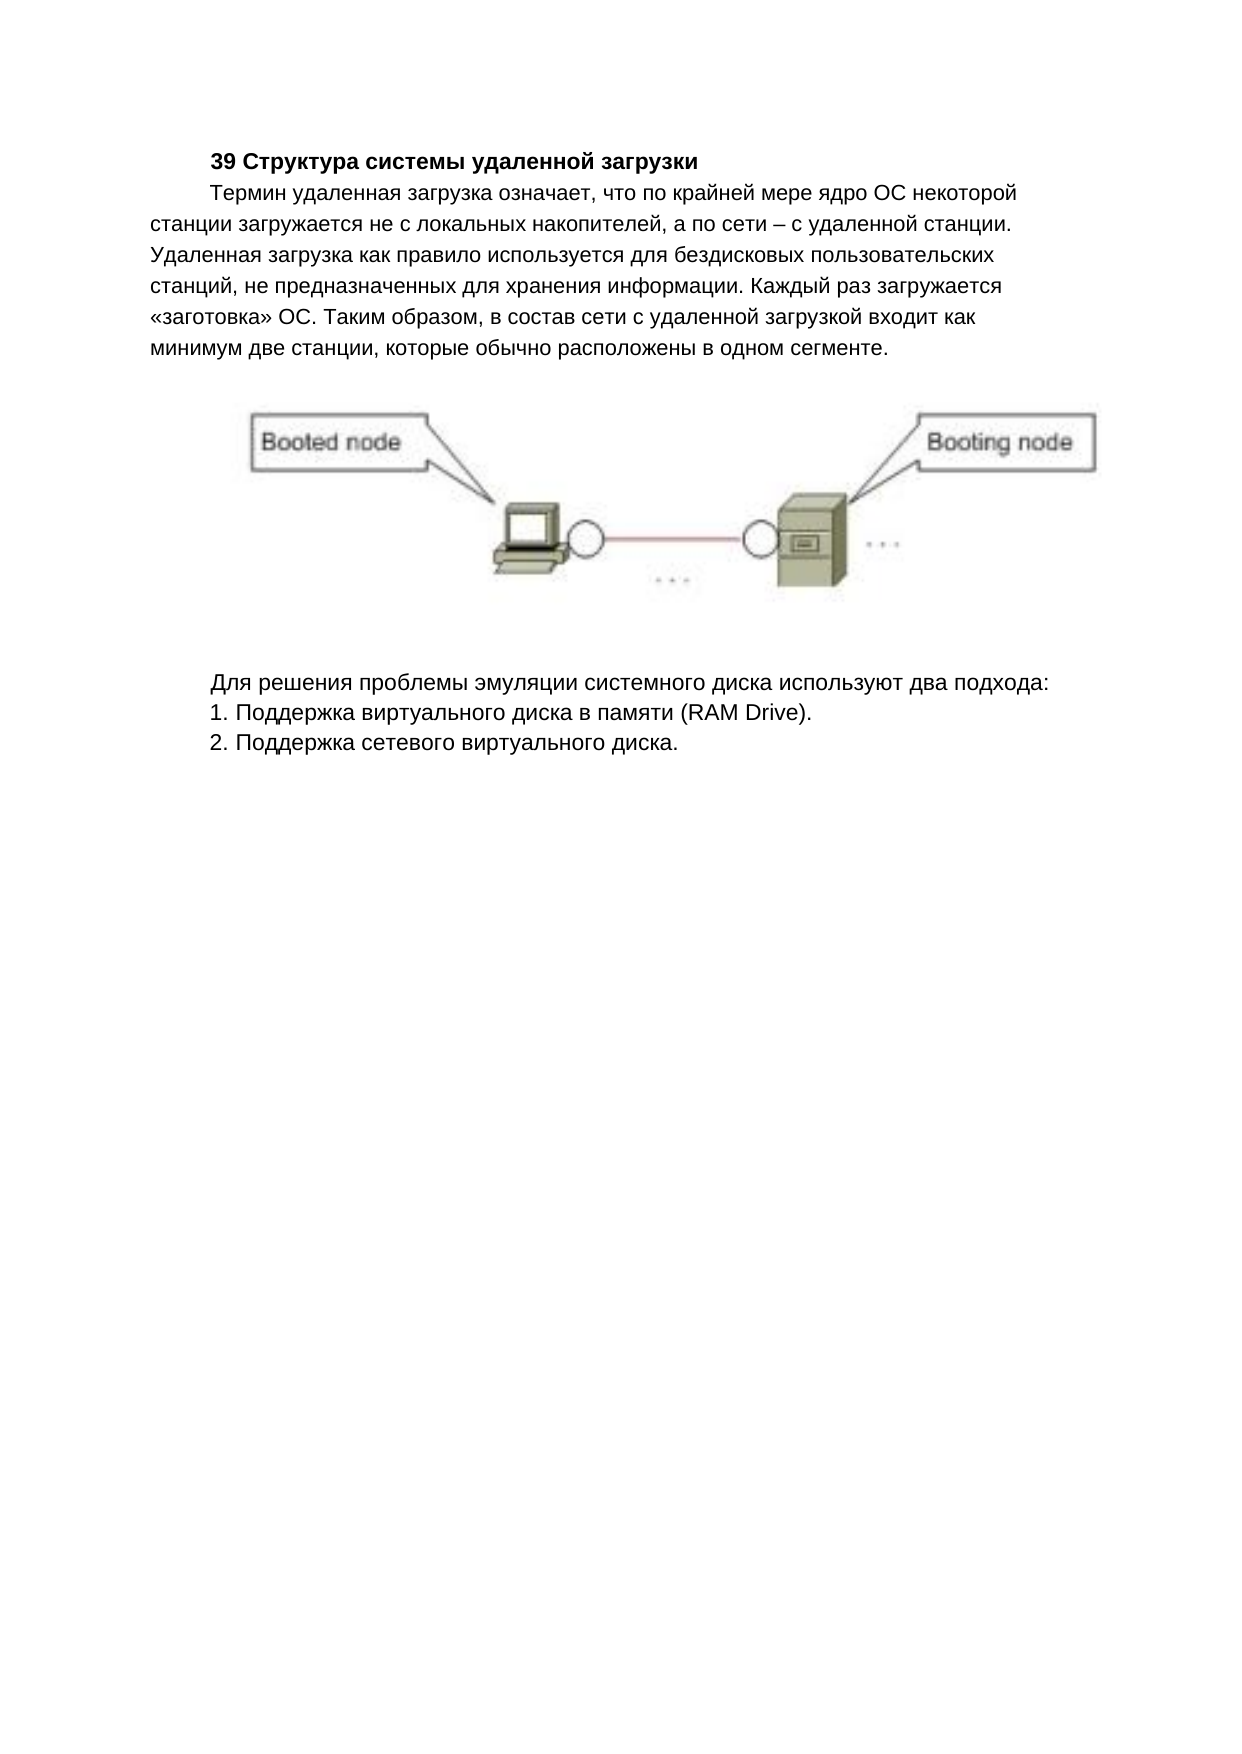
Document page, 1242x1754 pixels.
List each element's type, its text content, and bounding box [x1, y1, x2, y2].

picture [212, 364, 1144, 662]
text 39 Структура системы удаленной загрузки [210, 148, 1092, 174]
text Термин удаленная загрузка означает, что по крайней мере ядро ОС некоторой станции загружается не с локальных накопителей, а по сети – с удаленной станции. Удаленная загрузка как правило используется для бездисковых пользовательских станций, не предназначенных для хранения информации. Каждый раз загружается «заготовка» ОС. Таким образом, в состав сети с удаленной загрузкой входит как минимум две станции, которые обычно расположены в одном сегменте. [150, 180, 1052, 360]
list Поддержка сетевого виртуального диска. [209, 729, 1092, 756]
list Поддержка виртуального диска в памяти (RAM Drive). [209, 699, 1092, 726]
text Для решения проблемы эмуляции системного диска используют два подхода: [210, 669, 1092, 695]
